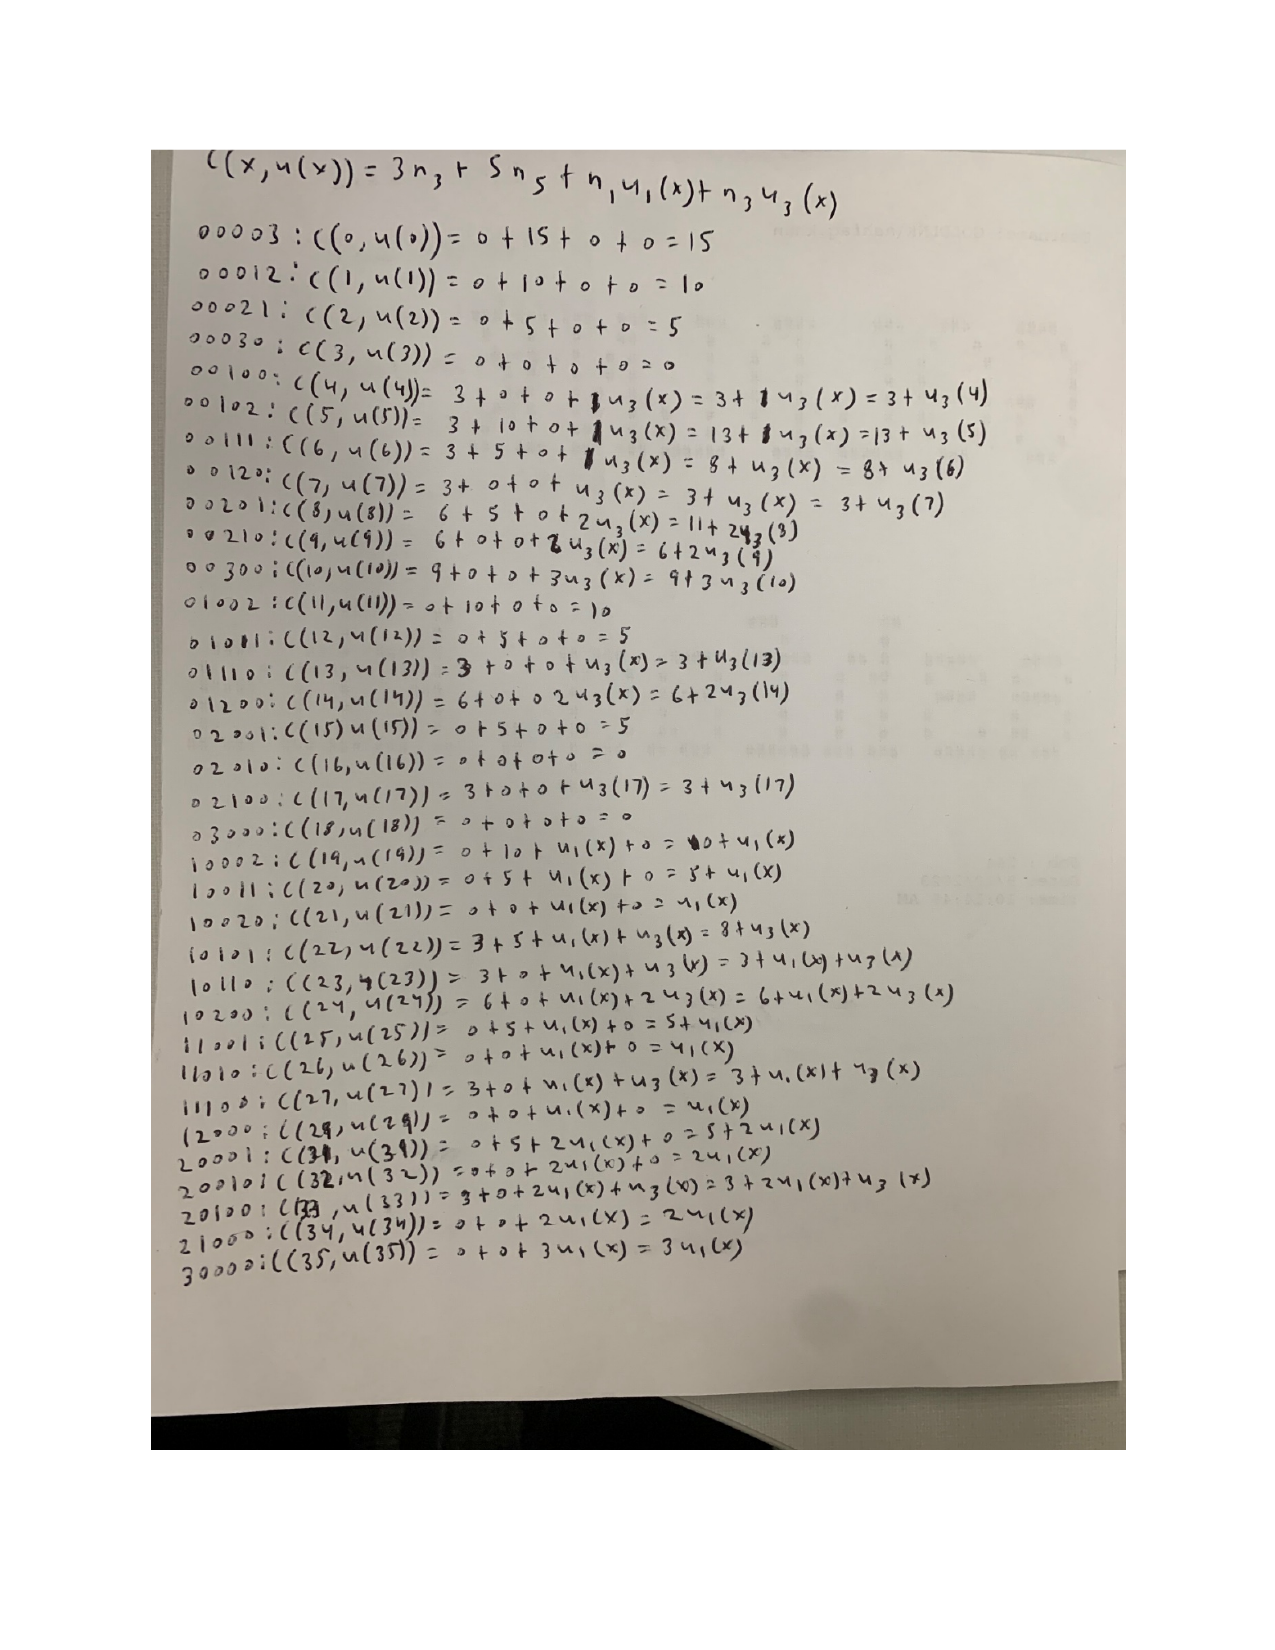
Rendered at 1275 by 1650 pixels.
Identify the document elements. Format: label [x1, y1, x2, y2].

picture [152, 151, 1126, 1448]
